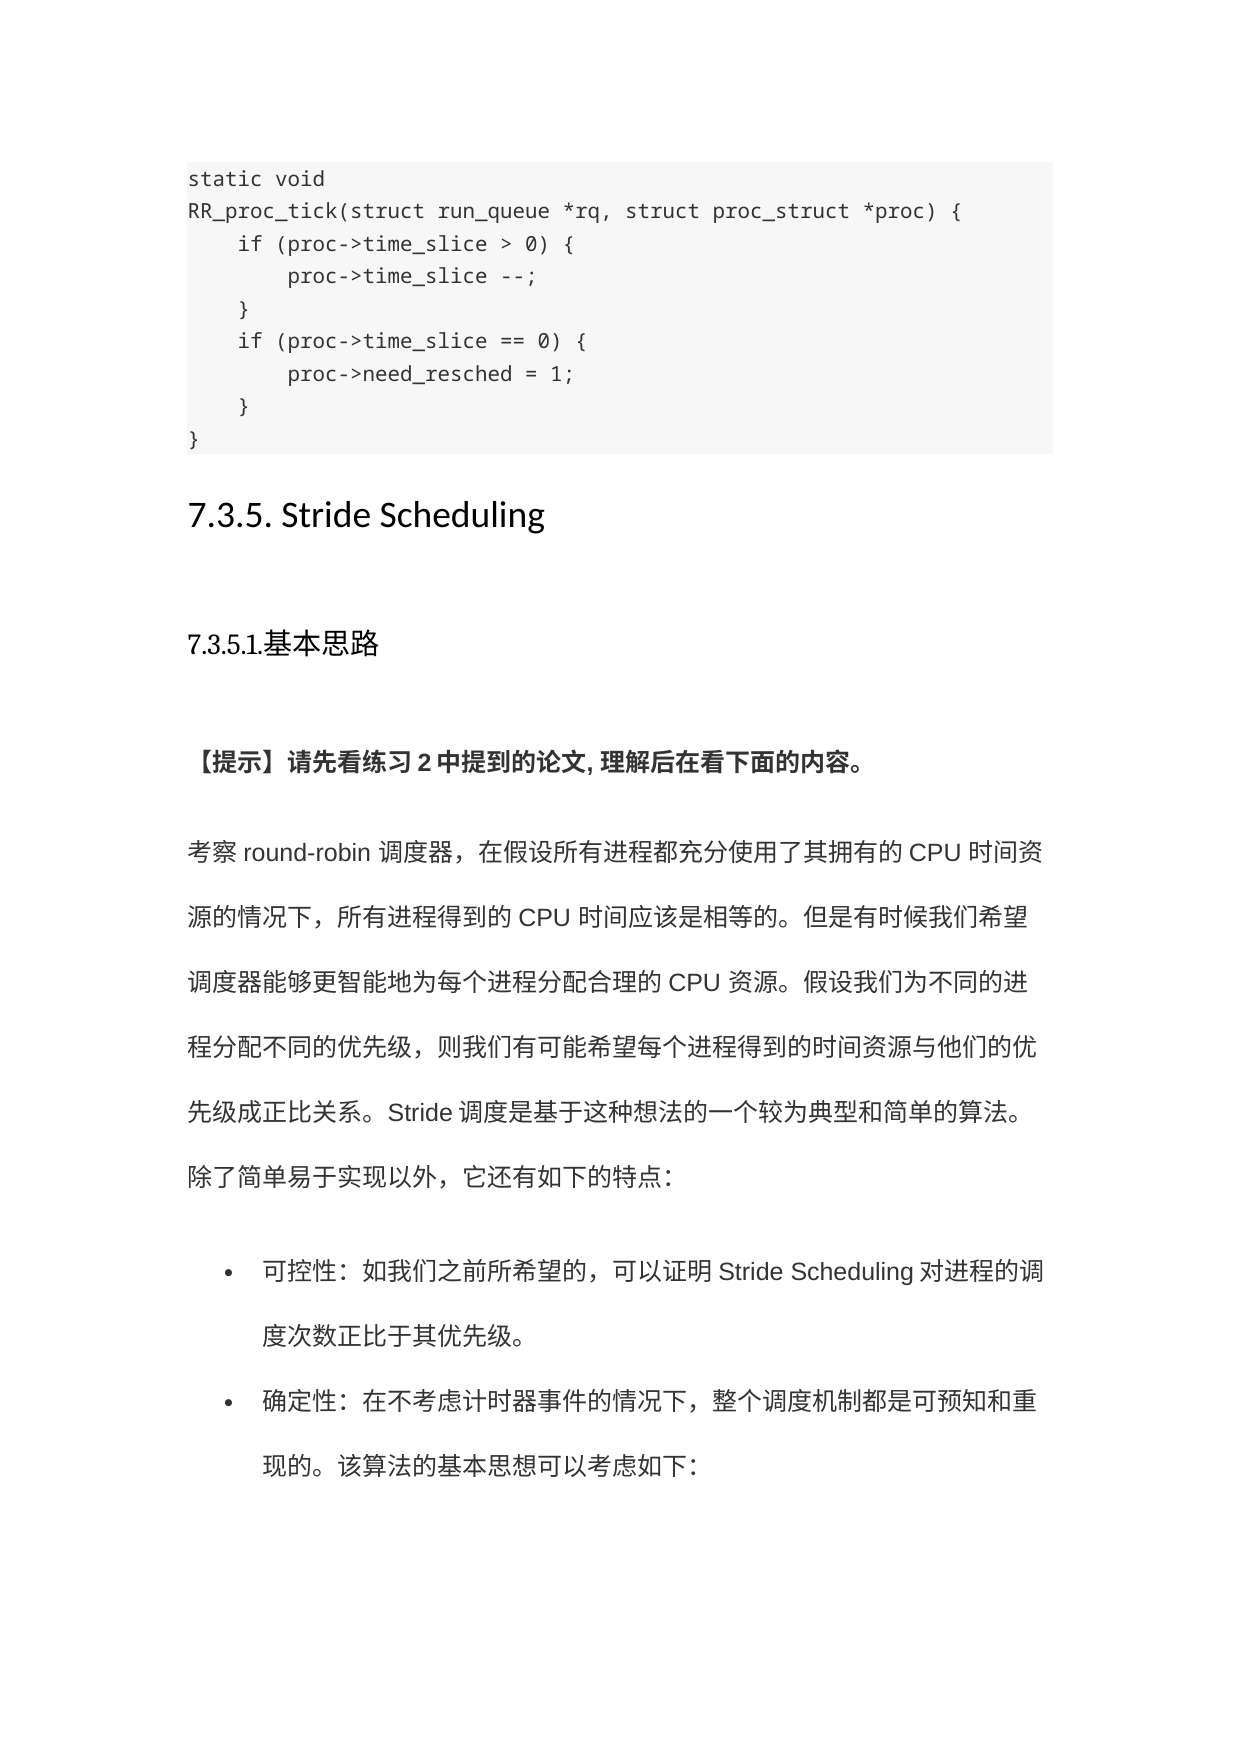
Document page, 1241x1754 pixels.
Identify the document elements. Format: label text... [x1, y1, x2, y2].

text } [187, 422, 1053, 454]
text proc->need_resched = 1; [187, 357, 1053, 389]
text } [187, 389, 1053, 422]
subtitle 7.3.5. Stride Scheduling [187, 482, 1053, 547]
text static void [187, 162, 1053, 194]
text if (proc->time_slice > 0) { [187, 227, 1053, 259]
list 可控性：如我们之前所希望的，可以证明 Stride Scheduling对进程的调度次数正比于其优先级。 [225, 1237, 1053, 1367]
list 确定性：在不考虑计时器事件的情况下，整个调度机制都是可预知和重现的。该算法的基本思想可以考虑如下： [225, 1367, 1053, 1497]
text if (proc->time_slice == 0) { [187, 324, 1053, 357]
subtitle 7.3.5.1.基本思路 [187, 609, 1053, 674]
text proc->time_slice --; [187, 259, 1053, 292]
text RR_proc_tick(struct run_queue *rq, struct proc_struct *proc) { [187, 194, 1053, 227]
text 考察 round-robin 调度器，在假设所有进程都充分使用了其拥有的 CPU 时间资源的情况下，所有进程得到的 CPU 时间应该是相等的。但是有时候我们希望调度器能够更智能地为每个进程分配合理的 CPU 资源。假设我们为不同的进程分配不同的优先级，则我们有可能希望每个进程得到的时间资源与他们的优先级成正比关系。Stride调度是基于这种想法的一个较为典型和简单的算法。除了简单易于实现以外，它还有如下的特点： [187, 818, 1053, 1208]
text 【提示】请先看练习2中提到的论文, 理解后在看下面的内容。 [187, 728, 1053, 793]
text } [187, 292, 1053, 324]
